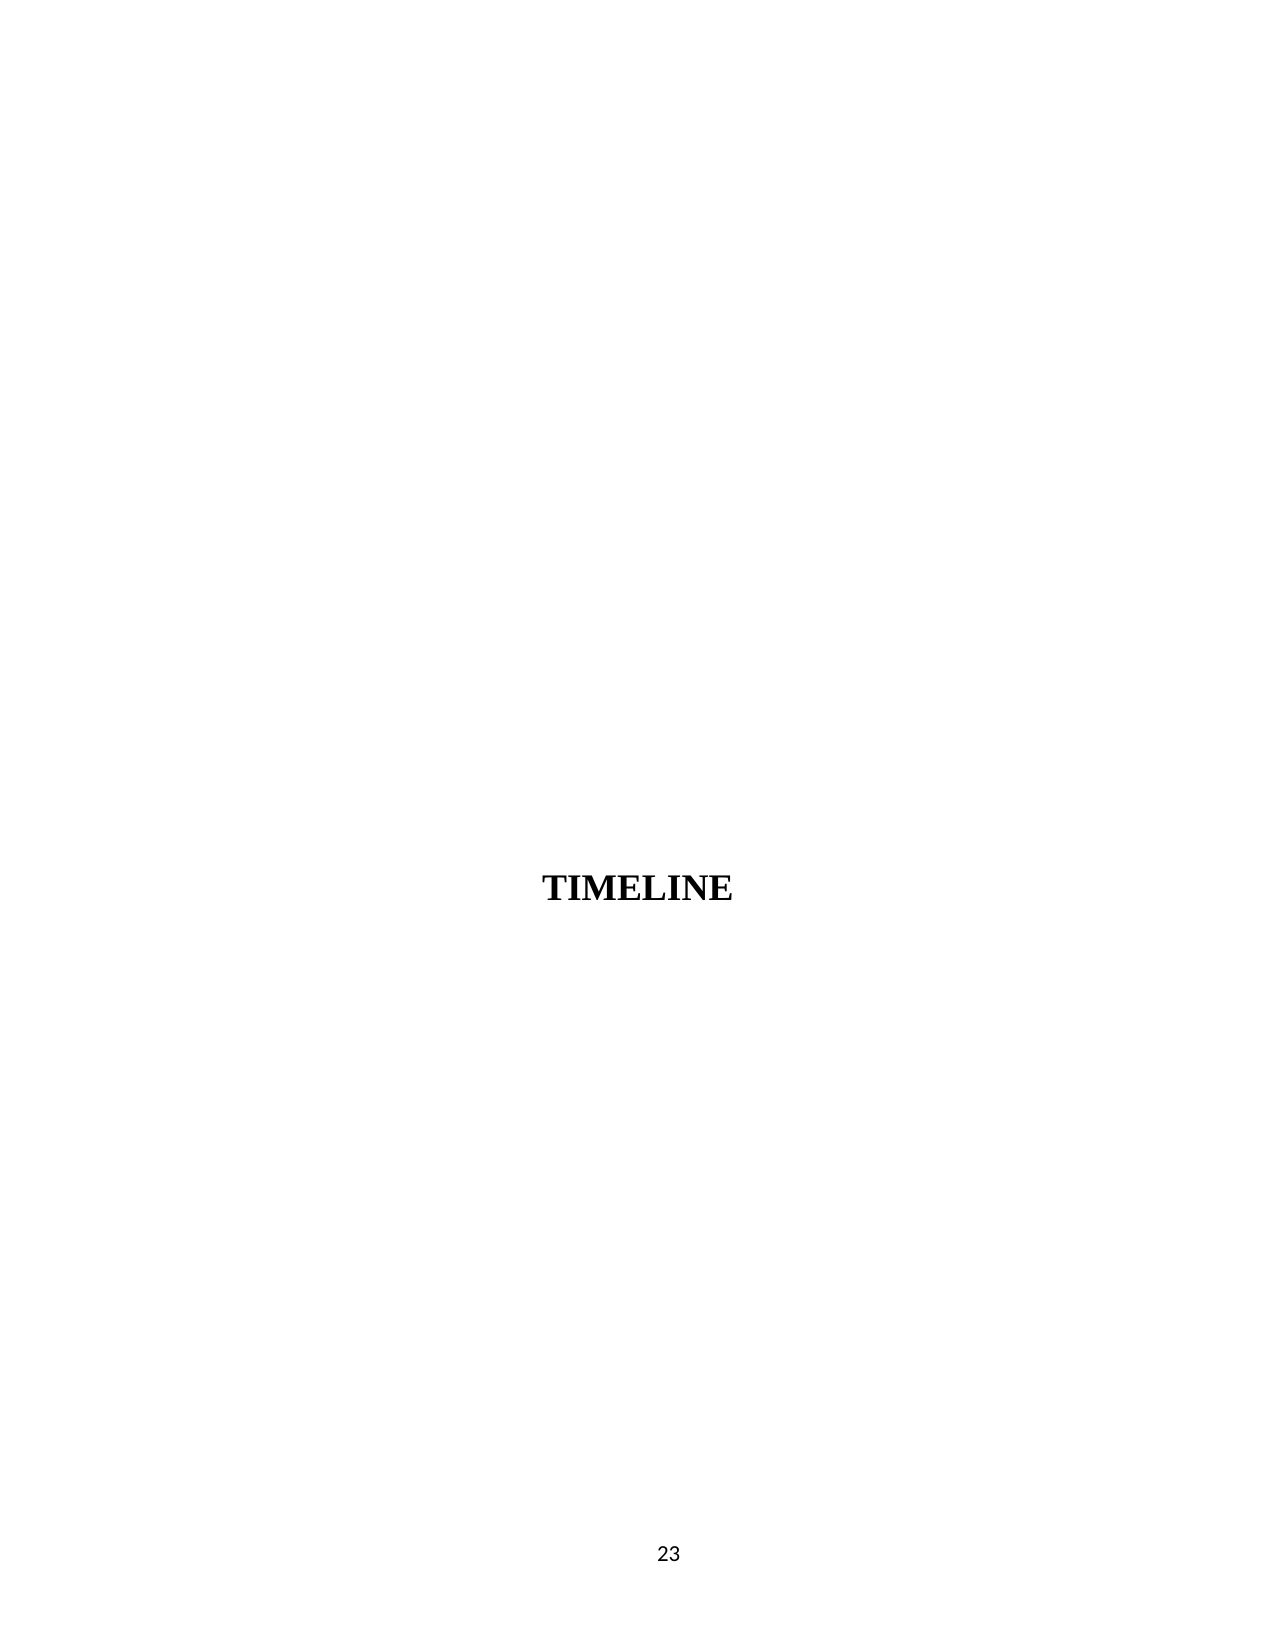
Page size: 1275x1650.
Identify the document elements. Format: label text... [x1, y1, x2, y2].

text TIMELINE [225, 865, 1112, 908]
